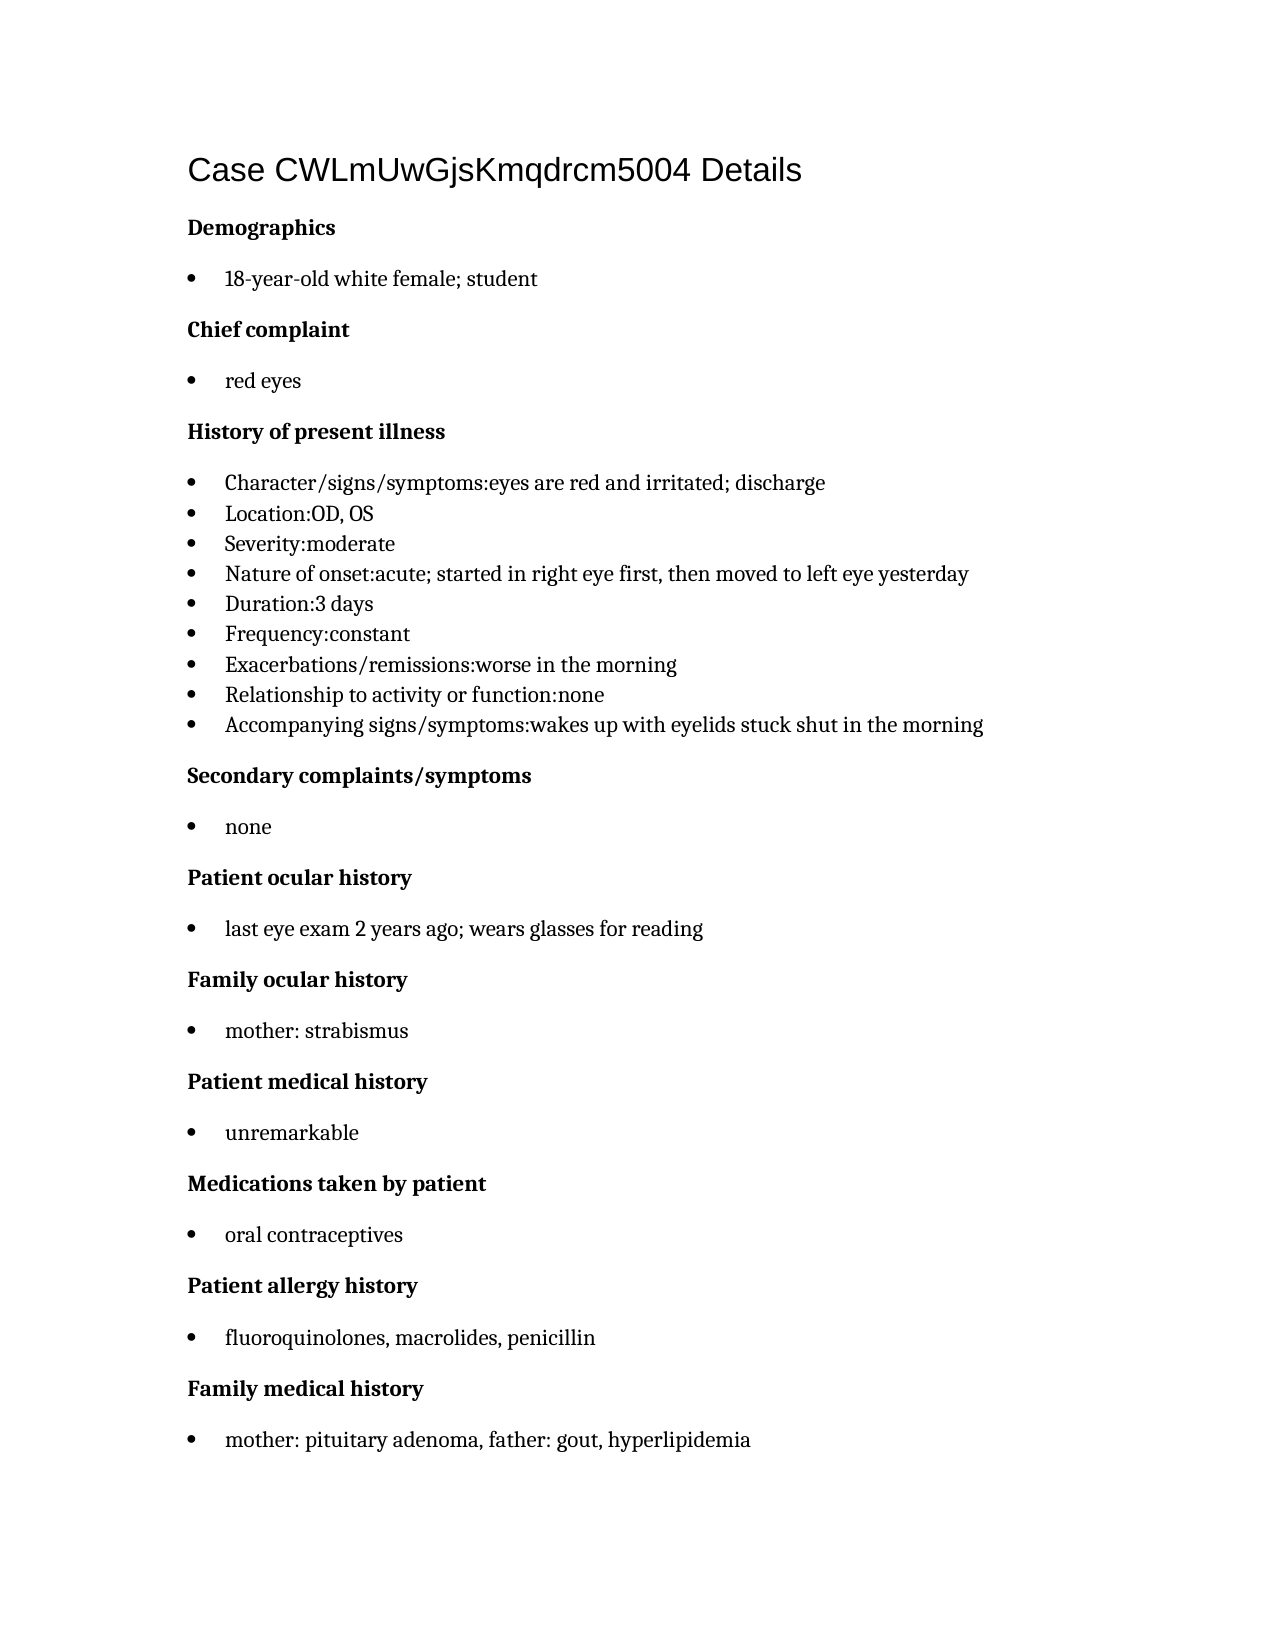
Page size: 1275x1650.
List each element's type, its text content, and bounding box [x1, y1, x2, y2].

list oral contraceptives [187, 1222, 1087, 1249]
list Location:OD, OS [187, 500, 1087, 527]
list none [187, 814, 1087, 840]
text Medications taken by patient [187, 1171, 1087, 1198]
text Family medical history [187, 1375, 1087, 1402]
text Secondary complaints/symptoms [187, 763, 1087, 789]
list Severity:moderate [187, 531, 1087, 557]
list red eyes [187, 368, 1087, 394]
list mother: strabismus [187, 1018, 1087, 1044]
list Character/signs/symptoms:eyes are red and irritated; discharge [187, 470, 1087, 497]
list Frequency:constant [187, 621, 1087, 648]
list unremarkable [187, 1120, 1087, 1147]
text History of present illness [187, 419, 1087, 446]
list fluoroquinolones, macrolides, penicillin [187, 1324, 1087, 1351]
text Patient ocular history [187, 865, 1087, 891]
list Accompanying signs/symptoms:wakes up with eyelids stuck shut in the morning [187, 712, 1087, 738]
text Demographics [187, 215, 1087, 241]
text Patient allergy history [187, 1273, 1087, 1300]
text Family ocular history [187, 967, 1087, 993]
subtitle Case CWLmUwGjsKmqdrcm5004 Details [187, 150, 1087, 188]
list Exacerbations/remissions:worse in the morning [187, 651, 1087, 678]
list Nature of onset:acute; started in right eye first, then moved to left eye yesterday [187, 561, 1087, 587]
list Relationship to activity or function:none [187, 682, 1087, 708]
list Duration:3 days [187, 591, 1087, 617]
list mother: pituitary adenoma, father: gout, hyperlipidemia [187, 1426, 1087, 1453]
list 18-year-old white female; student [187, 266, 1087, 292]
list last eye exam 2 years ago; wears glasses for reading [187, 916, 1087, 942]
text Chief complaint [187, 317, 1087, 343]
text Patient medical history [187, 1069, 1087, 1096]
